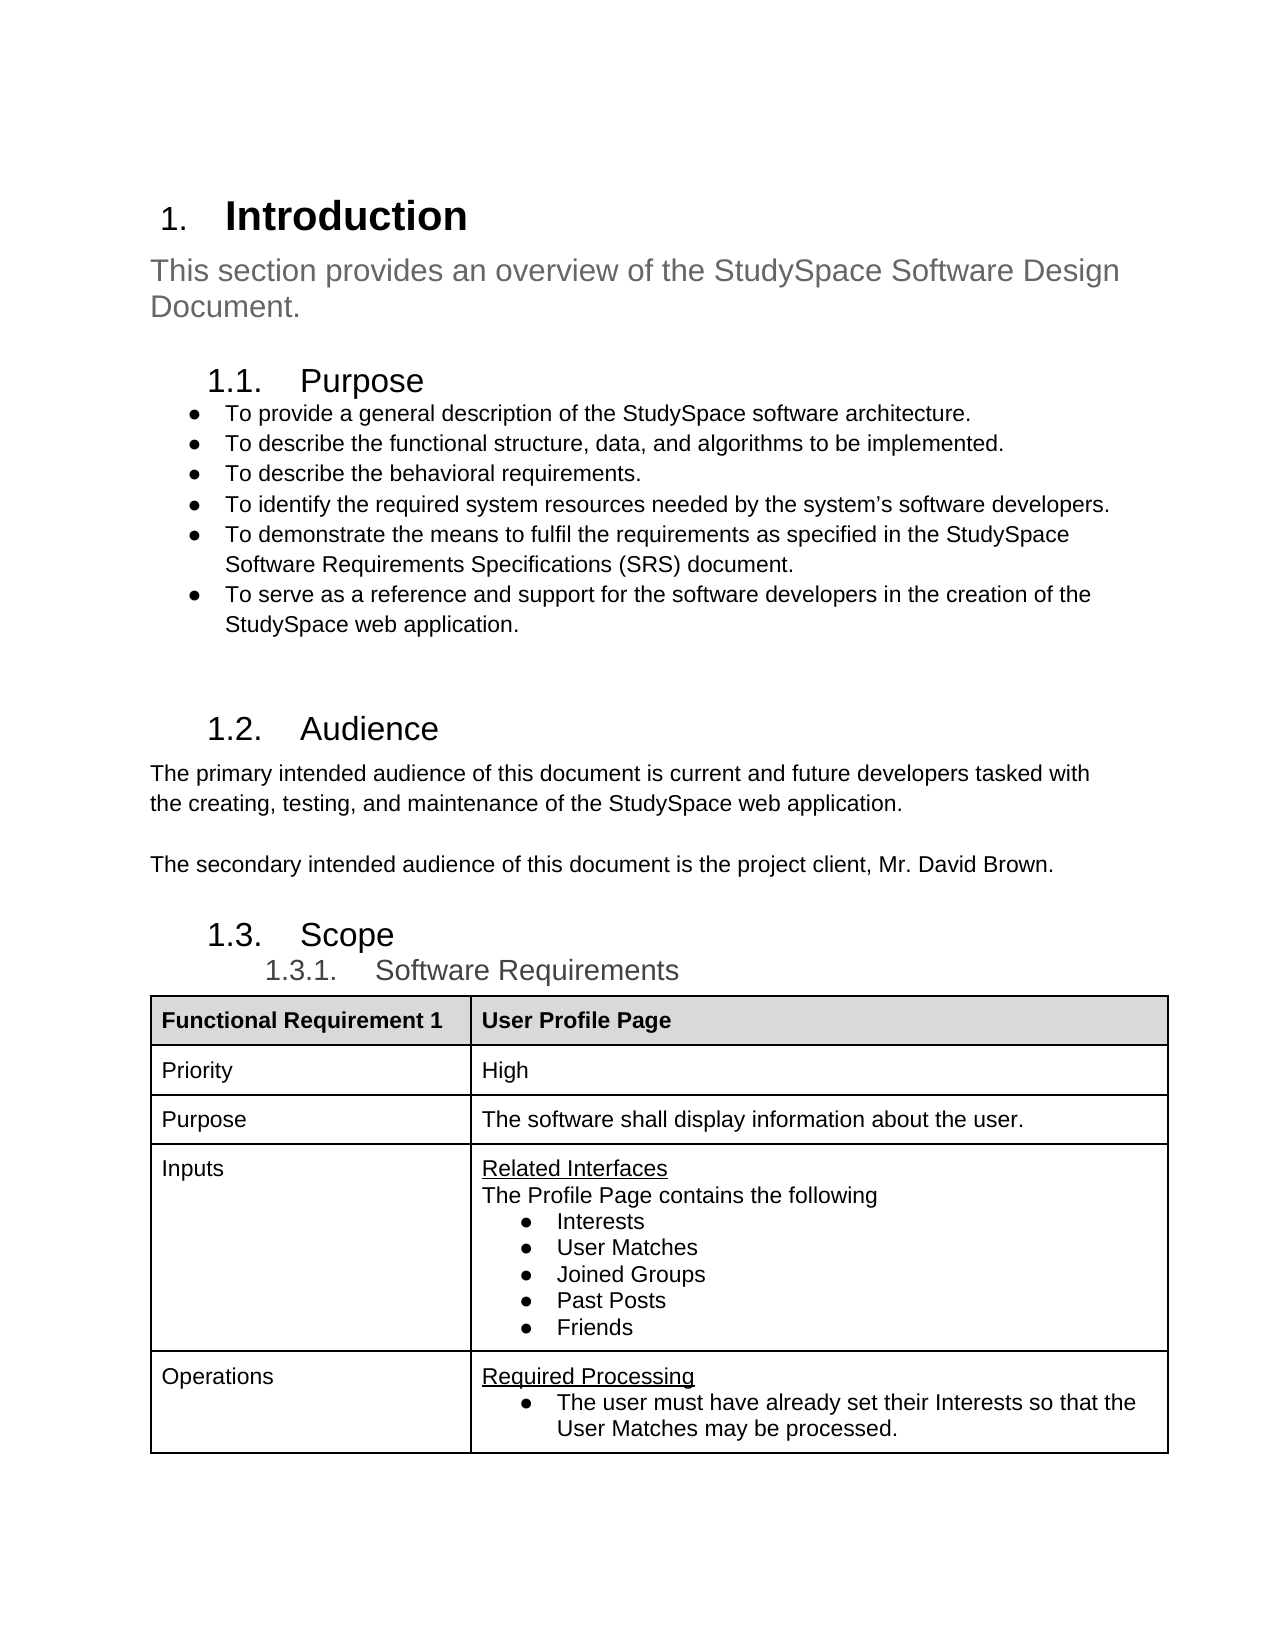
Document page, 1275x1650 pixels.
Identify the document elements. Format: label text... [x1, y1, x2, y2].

subtitle Introduction [187, 192, 1125, 239]
table_cell Priority [152, 1046, 470, 1093]
table_cell Required Processing The user must have already set their Interests so that the User Matches may be processed. [472, 1352, 1167, 1452]
text The secondary intended audience of this document is the project client, Mr. David Brown. [150, 851, 1125, 877]
list To demonstrate the means to fulfil the requirements as specified in the StudySpace Software Requirements Specifications (SRS) document. [187, 521, 1125, 577]
table_cell High [472, 1046, 1167, 1093]
subtitle Audience [262, 709, 1125, 748]
list To describe the functional structure, data, and algorithms to be implemented. [187, 430, 1125, 456]
text The primary intended audience of this document is current and future developers tasked with the creating, testing, and maintenance of the StudySpace web application. [150, 760, 1125, 817]
table_header User Profile Page [472, 997, 1167, 1044]
table_cell Related Interfaces The Profile Page contains the following Interests User Matches Joined Groups Past Posts Friends [472, 1145, 1167, 1350]
list To serve as a reference and support for the software developers in the creation of the StudySpace web application. [187, 581, 1125, 638]
subtitle This section provides an overview of the StudySpace Software Design Document. [150, 252, 1125, 324]
list To provide a general description of the StudySpace software architecture. [187, 400, 1125, 426]
table_cell Purpose [152, 1096, 470, 1143]
subtitle Purpose [262, 361, 1125, 400]
table_cell Operations [152, 1352, 470, 1452]
list To identify the required system resources needed by the system’s software developers. [187, 491, 1125, 517]
table_cell Inputs [152, 1145, 470, 1350]
table_header Functional Requirement 1 [152, 997, 470, 1044]
list To describe the behavioral requirements. [187, 460, 1125, 487]
subtitle Scope [262, 915, 1125, 953]
subtitle Software Requirements [337, 953, 1125, 987]
table_cell The software shall display information about the user. [472, 1096, 1167, 1143]
